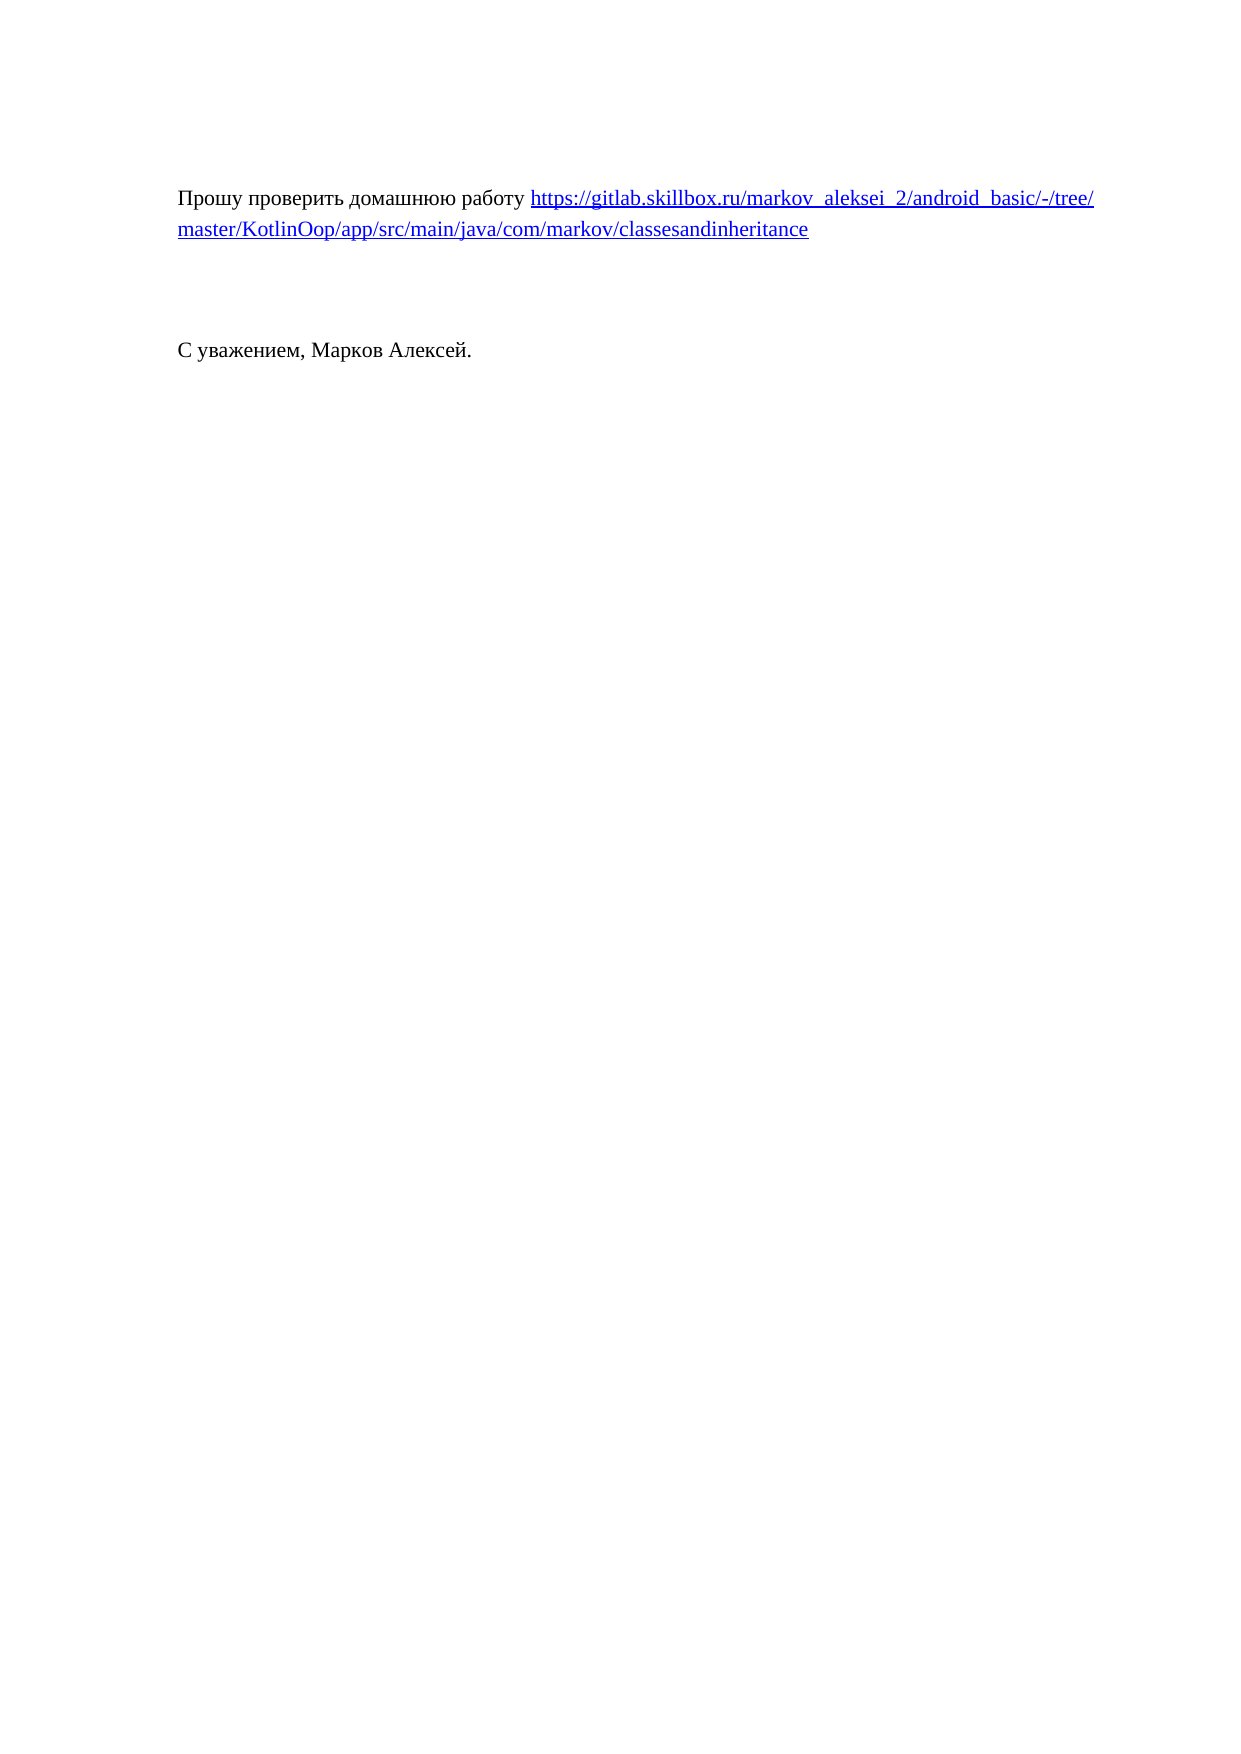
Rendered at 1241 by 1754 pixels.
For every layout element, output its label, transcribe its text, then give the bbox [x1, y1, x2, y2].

text Прошу проверить домашнюю работу https://gitlab.skillbox.ru/markov_aleksei_2/android_basic/-/tree/master/KotlinOop/app/src/main/java/com/markov/classesandinheritance [177, 178, 1152, 241]
text С уважением, Марков Алексей. [177, 331, 1152, 362]
